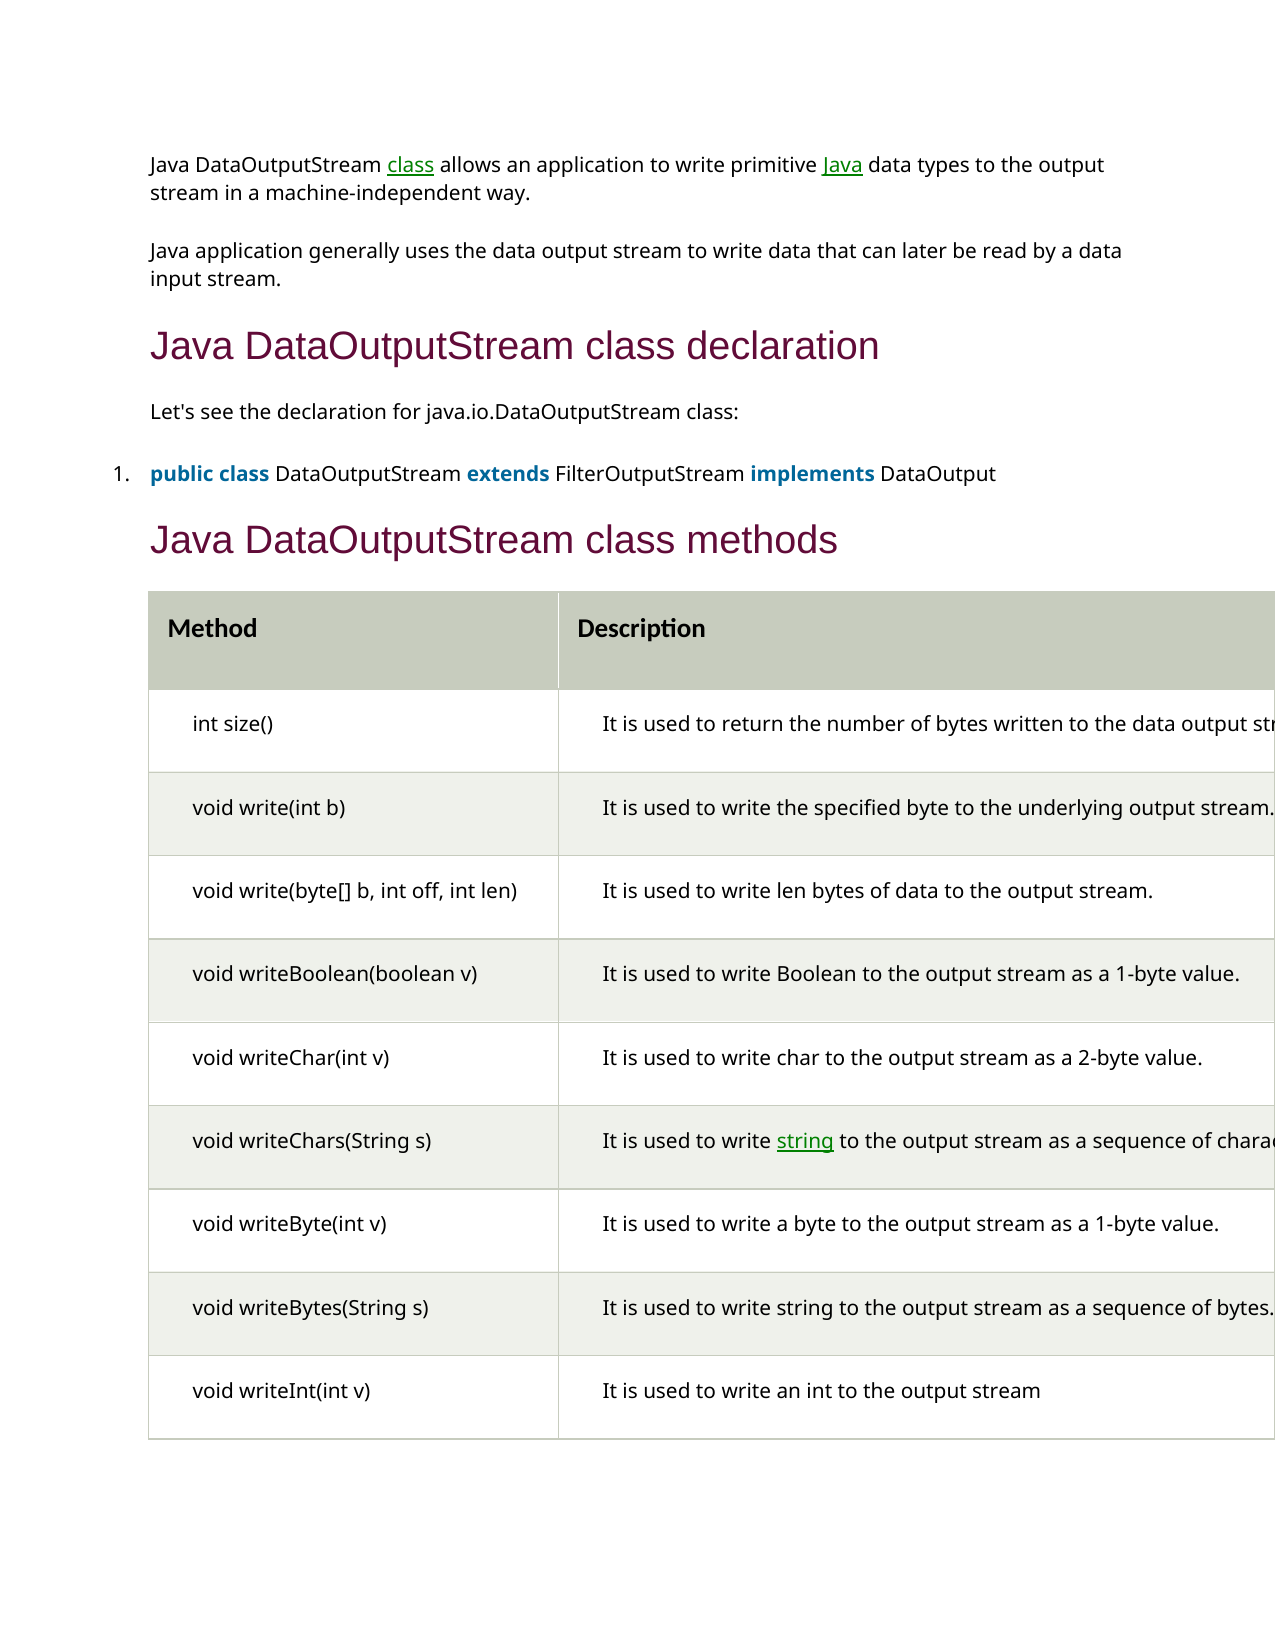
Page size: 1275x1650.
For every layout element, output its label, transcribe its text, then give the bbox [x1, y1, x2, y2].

table_cell int size() [149, 690, 558, 771]
table_cell It is used to write char to the output stream as a 2-byte value. [559, 1023, 1274, 1105]
table_cell It is used to write the specified byte to the underlying output stream. [559, 773, 1274, 855]
table_header Description [559, 593, 1274, 688]
table_cell void writeBytes(String s) [149, 1273, 558, 1355]
subtitle Java DataOutputStream class declaration [150, 322, 1125, 368]
table_cell It is used to return the number of bytes written to the data output stream. [559, 690, 1274, 771]
table_cell It is used to write a byte to the output stream as a 1-byte value. [559, 1190, 1274, 1271]
table_cell void writeChar(int v) [149, 1023, 558, 1105]
table_cell It is used to write len bytes of data to the output stream. [559, 856, 1274, 938]
table_cell void writeBoolean(boolean v) [149, 940, 558, 1021]
table_cell void write(int b) [149, 773, 558, 855]
subtitle Java DataOutputStream class methods [150, 516, 1125, 562]
table_cell It is used to write string to the output stream as a sequence of bytes. [559, 1273, 1274, 1355]
text Java application generally uses the data output stream to write data that can later be read by a data input stream. [150, 236, 1125, 293]
table_cell void writeInt(int v) [149, 1356, 558, 1438]
table_cell void writeByte(int v) [149, 1190, 558, 1271]
text Java DataOutputStream class allows an application to write primitive Java data types to the output stream in a machine-independent way. [150, 150, 1125, 207]
table_cell It is used to write Boolean to the output stream as a 1-byte value. [559, 940, 1274, 1021]
text Let's see the declaration for java.io.DataOutputStream class: [150, 397, 1125, 425]
table_header Method [149, 593, 558, 688]
list public class DataOutputStream extends FilterOutputStream implements DataOutput [112, 454, 1125, 487]
table_cell It is used to write string to the output stream as a sequence of characters. [559, 1106, 1274, 1188]
table_cell void write(byte[] b, int off, int len) [149, 856, 558, 938]
table_cell void writeChars(String s) [149, 1106, 558, 1188]
table_cell It is used to write an int to the output stream [559, 1356, 1274, 1438]
